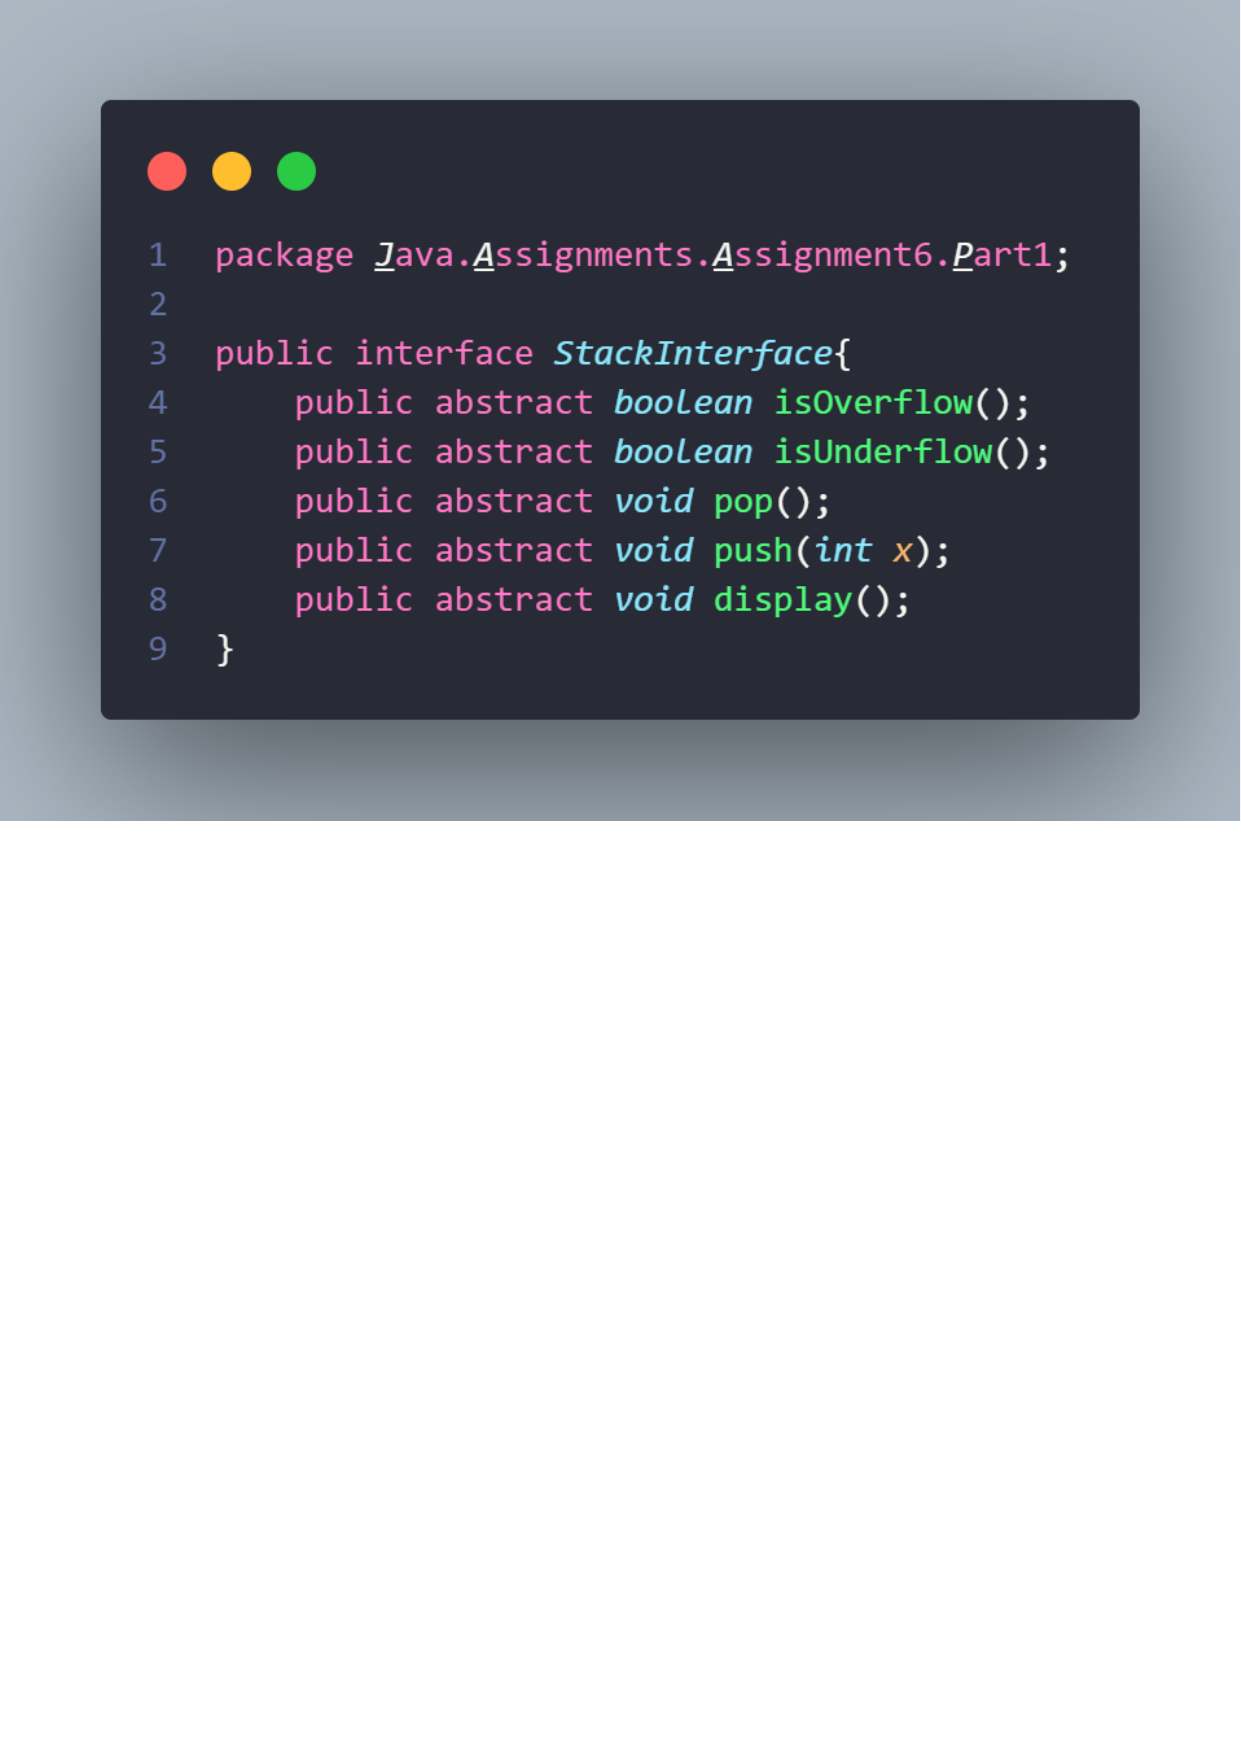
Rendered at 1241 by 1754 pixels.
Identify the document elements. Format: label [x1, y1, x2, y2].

picture [0, 0, 1241, 821]
